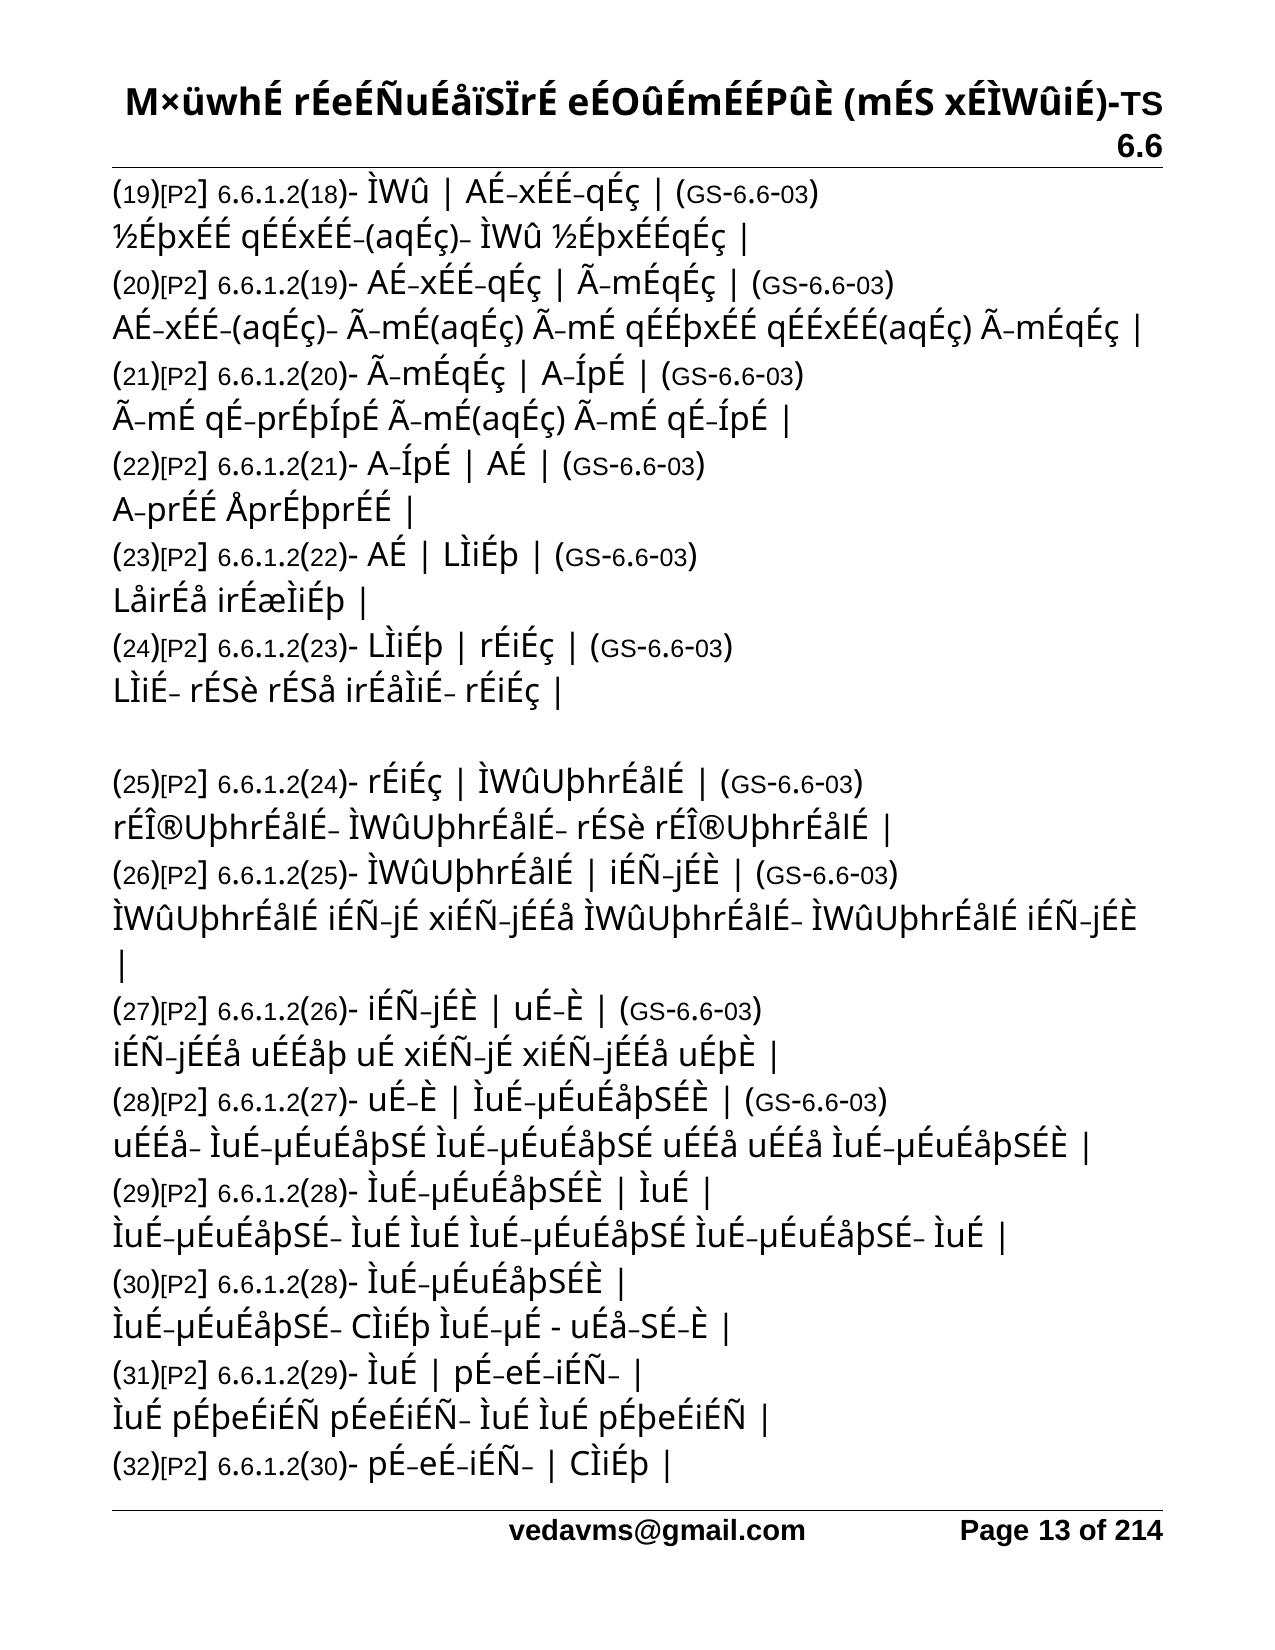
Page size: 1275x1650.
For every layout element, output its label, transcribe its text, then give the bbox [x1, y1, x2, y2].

text (31)[P2] 6.6.1.2(29)- ÌuÉ | pÉ–eÉ–iÉÑ– | [112, 1348, 1163, 1394]
text (29)[P2] 6.6.1.2(28)- ÌuÉ–µÉuÉåþSÉÈ | ÌuÉ | [112, 1167, 1163, 1212]
text Ã–mÉ qÉ–prÉþÍpÉ Ã–mÉ(aqÉç) Ã–mÉ qÉ–ÍpÉ | [112, 395, 1163, 440]
text (30)[P2] 6.6.1.2(28)- ÌuÉ–µÉuÉåþSÉÈ | [112, 1258, 1163, 1303]
text (19)[P2] 6.6.1.2(18)- ÌWû | AÉ–xÉÉ–qÉç | (GS-6.6-03) [112, 168, 1163, 213]
text (32)[P2] 6.6.1.2(30)- pÉ–eÉ–iÉÑ– | CÌiÉþ | [112, 1439, 1163, 1485]
text (27)[P2] 6.6.1.2(26)- iÉÑ–jÉÈ | uÉ–È | (GS-6.6-03) [112, 985, 1163, 1031]
text (25)[P2] 6.6.1.2(24)- rÉiÉç | ÌWûUþhrÉålÉ | (GS-6.6-03) [112, 758, 1163, 803]
text (21)[P2] 6.6.1.2(20)- Ã–mÉqÉç | A–ÍpÉ | (GS-6.6-03) [112, 349, 1163, 395]
text LåirÉå irÉæÌiÉþ | [112, 576, 1163, 622]
text ÌuÉ pÉþeÉiÉÑ pÉeÉiÉÑ– ÌuÉ ÌuÉ pÉþeÉiÉÑ | [112, 1394, 1163, 1439]
text (28)[P2] 6.6.1.2(27)- uÉ–È | ÌuÉ–µÉuÉåþSÉÈ | (GS-6.6-03) [112, 1076, 1163, 1121]
text ÌuÉ–µÉuÉåþSÉ– CÌiÉþ ÌuÉ–µÉ - uÉå–SÉ–È | [112, 1303, 1163, 1348]
text ÌWûUþhrÉålÉ iÉÑ–jÉ xiÉÑ–jÉÉå ÌWûUþhrÉålÉ– ÌWûUþhrÉålÉ iÉÑ–jÉÈ | [112, 894, 1163, 985]
text (24)[P2] 6.6.1.2(23)- LÌiÉþ | rÉiÉç | (GS-6.6-03) [112, 622, 1163, 667]
text ÌuÉ–µÉuÉåþSÉ– ÌuÉ ÌuÉ ÌuÉ–µÉuÉåþSÉ ÌuÉ–µÉuÉåþSÉ– ÌuÉ | [112, 1212, 1163, 1258]
text (23)[P2] 6.6.1.2(22)- AÉ | LÌiÉþ | (GS-6.6-03) [112, 531, 1163, 576]
text ½ÉþxÉÉ qÉÉxÉÉ–(aqÉç)– ÌWû ½ÉþxÉÉqÉç | [112, 213, 1163, 258]
text rÉÎ®UþhrÉålÉ– ÌWûUþhrÉålÉ– rÉSè rÉÎ®UþhrÉålÉ | [112, 803, 1163, 849]
text (22)[P2] 6.6.1.2(21)- A–ÍpÉ | AÉ | (GS-6.6-03) [112, 440, 1163, 486]
text iÉÑ–jÉÉå uÉÉåþ uÉ xiÉÑ–jÉ xiÉÑ–jÉÉå uÉþÈ | [112, 1031, 1163, 1076]
text A–prÉÉ ÅprÉþprÉÉ | [112, 486, 1163, 531]
text LÌiÉ– rÉSè rÉSå irÉåÌiÉ– rÉiÉç | [112, 667, 1163, 713]
text AÉ–xÉÉ–(aqÉç)– Ã–mÉ(aqÉç) Ã–mÉ qÉÉþxÉÉ qÉÉxÉÉ(aqÉç) Ã–mÉqÉç | [112, 304, 1163, 349]
text (26)[P2] 6.6.1.2(25)- ÌWûUþhrÉålÉ | iÉÑ–jÉÈ | (GS-6.6-03) [112, 849, 1163, 894]
text uÉÉå– ÌuÉ–µÉuÉåþSÉ ÌuÉ–µÉuÉåþSÉ uÉÉå uÉÉå ÌuÉ–µÉuÉåþSÉÈ | [112, 1121, 1163, 1167]
text (20)[P2] 6.6.1.2(19)- AÉ–xÉÉ–qÉç | Ã–mÉqÉç | (GS-6.6-03) [112, 258, 1163, 304]
